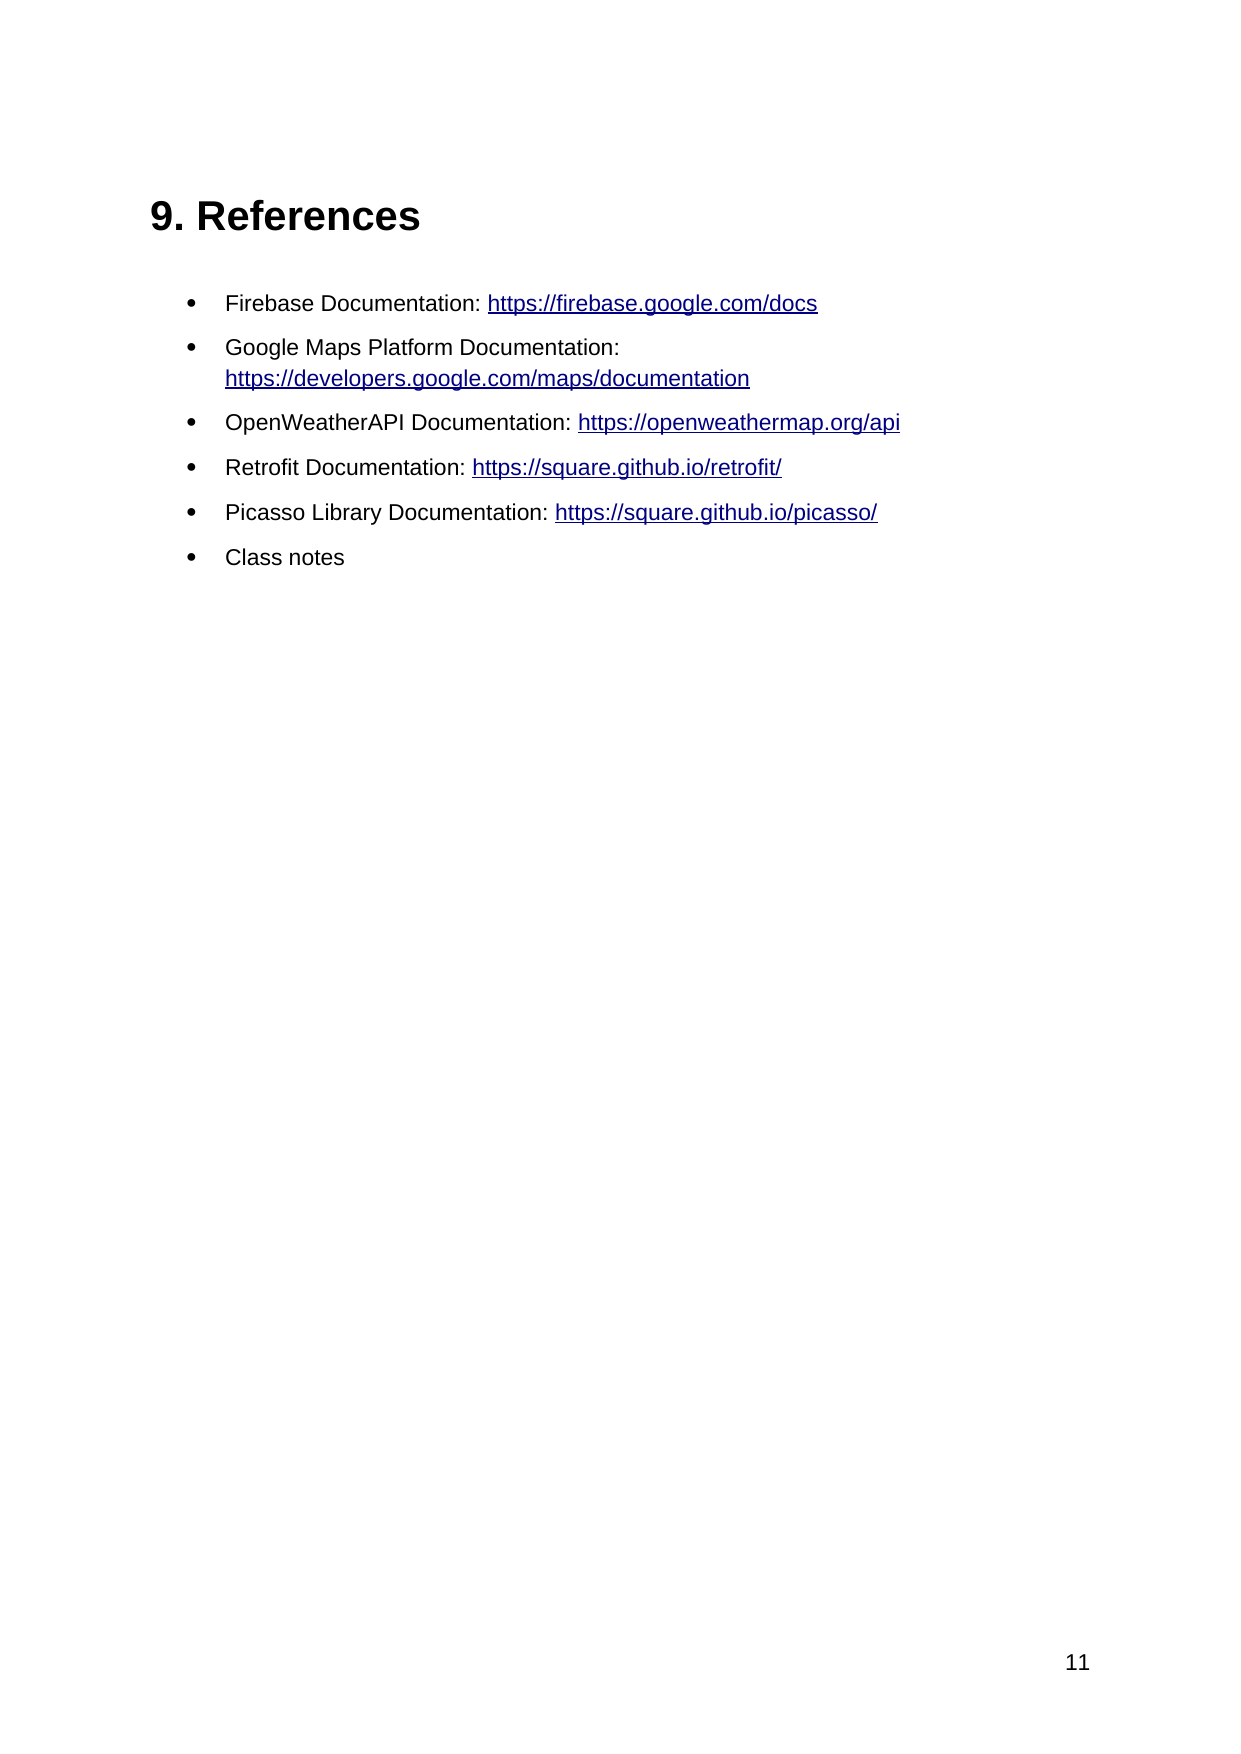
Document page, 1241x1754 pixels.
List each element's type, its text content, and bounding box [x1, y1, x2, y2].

list Retrofit Documentation: https://square.github.io/retrofit/ [187, 454, 1090, 480]
subtitle 9. References [150, 192, 1090, 239]
list Class notes [187, 544, 1090, 570]
list OpenWeatherAPI Documentation: https://openweathermap.org/api [187, 409, 1090, 436]
list Firebase Documentation: https://firebase.google.com/docs [187, 289, 1090, 316]
list Picasso Library Documentation: https://square.github.io/picasso/ [187, 499, 1090, 525]
list Google Maps Platform Documentation: https://developers.google.com/maps/documentation [187, 334, 1090, 391]
